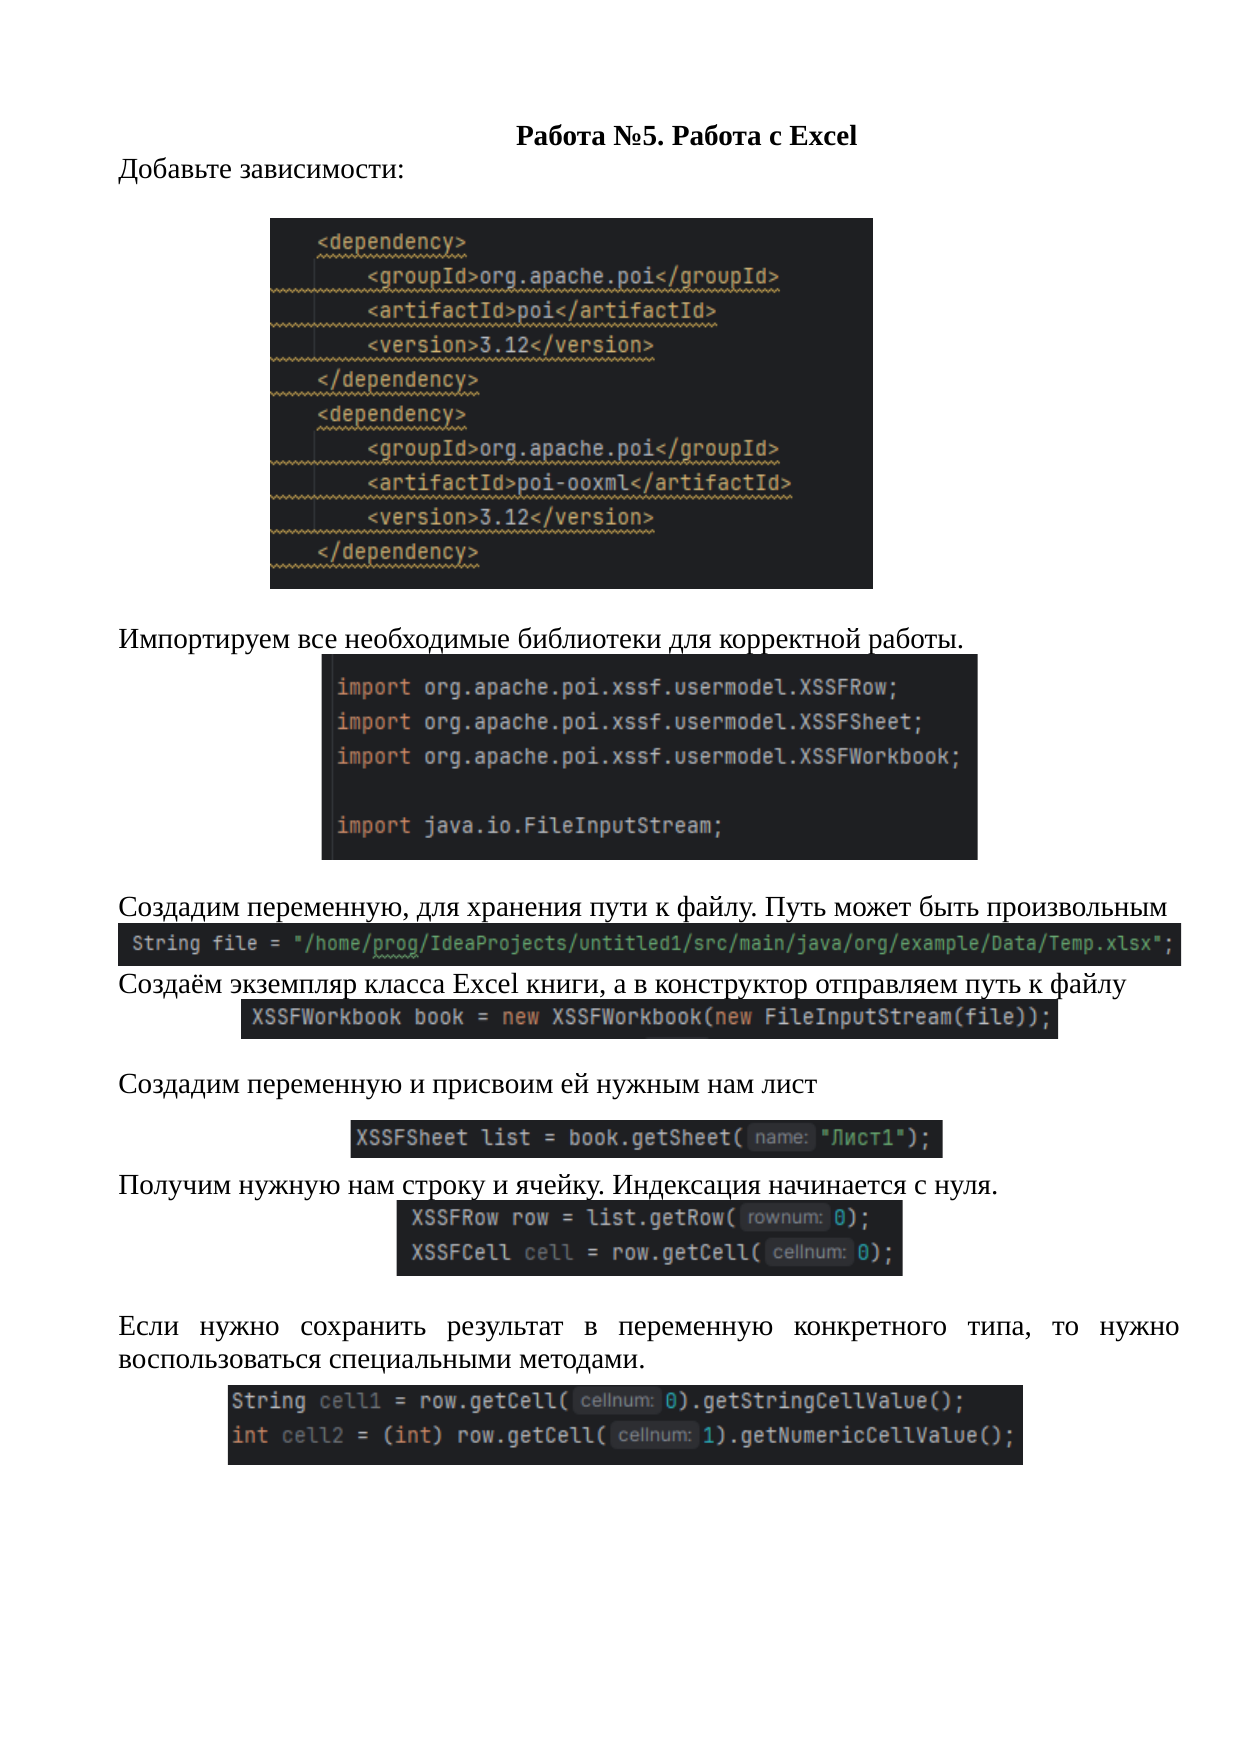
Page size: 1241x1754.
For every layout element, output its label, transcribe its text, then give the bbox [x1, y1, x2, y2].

text Импортируем все необходимые библиотеки для корректной работы. [118, 621, 1181, 655]
picture [118, 923, 1182, 966]
text Если нужно сохранить результат в переменную конкретного типа, то нужно воспользоваться специальными методами. [118, 1308, 1181, 1375]
text Создадим переменную и присвоим ей нужным нам лист [118, 1067, 1181, 1100]
picture [270, 218, 873, 589]
picture [350, 1120, 943, 1158]
picture [321, 654, 978, 860]
text Создаём экземпляр класса Excel книги, а в конструктор отправляем путь к файлу [118, 966, 1181, 999]
text Работа №5. Работа с Excel [118, 118, 1181, 152]
picture [396, 1200, 903, 1276]
text Получим нужную нам строку и ячейку. Индексация начинается с нуля. [118, 1167, 1181, 1201]
picture [241, 999, 1059, 1039]
text Создадим переменную, для хранения пути к файлу. Путь может быть произвольным [118, 889, 1181, 923]
picture [227, 1385, 1023, 1465]
text Добавьте зависимости: [118, 152, 1181, 185]
